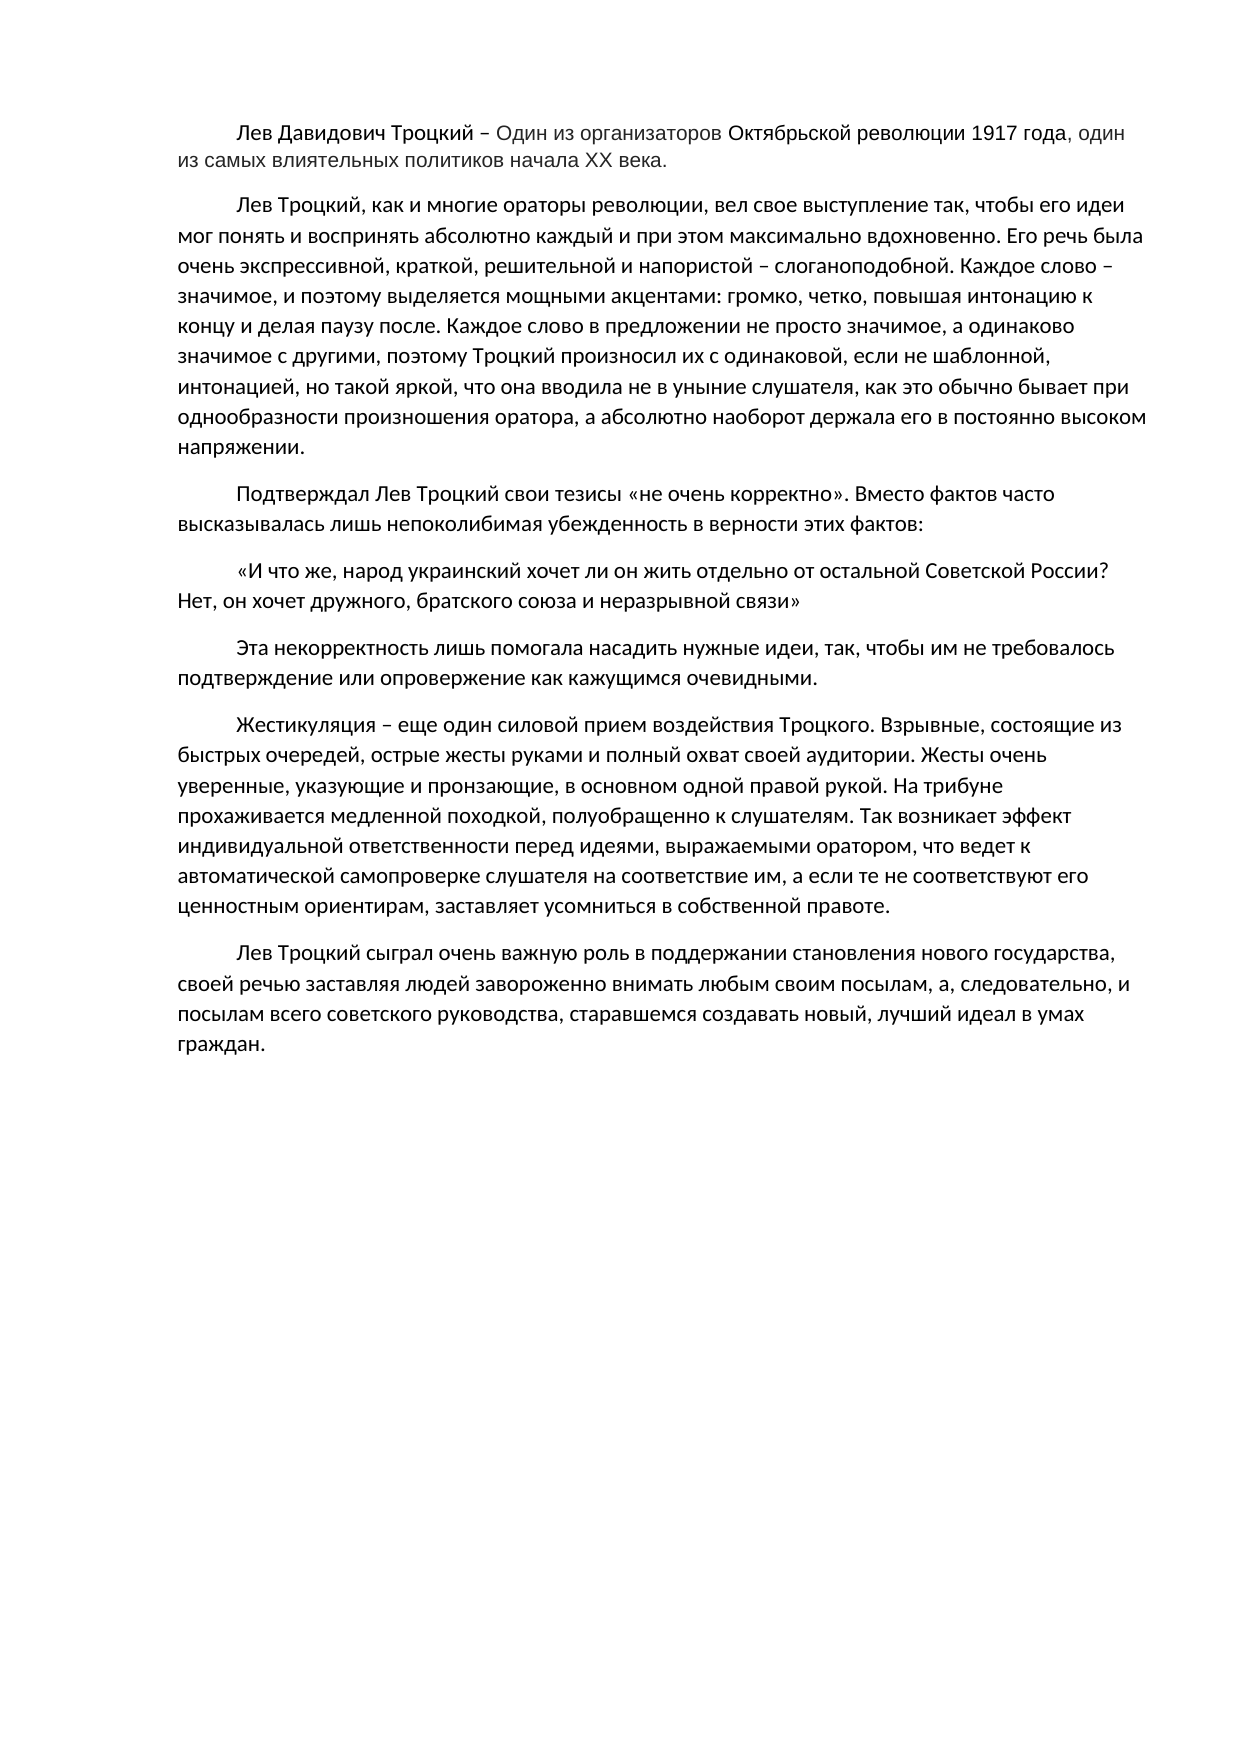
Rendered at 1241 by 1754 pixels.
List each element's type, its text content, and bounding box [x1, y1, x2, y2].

text Лев Давидович Троцкий – Один из организаторов Октябрьской революции 1917 года, один из самых влиятельных политиков начала ХХ века. [177, 118, 1152, 172]
text Лев Троцкий сыграл очень важную роль в поддержании становления нового государства, своей речью заставляя людей завороженно внимать любым своим посылам, а, следовательно, и посылам всего советского руководства, старавшемся создавать новый, лучший идеал в умах граждан. [177, 938, 1152, 1057]
text Лев Троцкий, как и многие ораторы революции, вел свое выступление так, чтобы его идеи мог понять и воспринять абсолютно каждый и при этом максимально вдохновенно. Его речь была очень экспрессивной, краткой, решительной и напористой – слоганоподобной. Каждое слово – значимое, и поэтому выделяется мощными акцентами: громко, четко, повышая интонацию к концу и делая паузу после. Каждое слово в предложении не просто значимое, а одинаково значимое с другими, поэтому Троцкий произносил их с одинаковой, если не шаблонной, интонацией, но такой яркой, что она вводила не в уныние слушателя, как это обычно бывает при однообразности произношения оратора, а абсолютно наоборот держала его в постоянно высоком напряжении. [177, 191, 1152, 460]
text Эта некорректность лишь помогала насадить нужные идеи, так, чтобы им не требовалось подтверждение или опровержение как кажущимся очевидными. [177, 633, 1152, 691]
text Жестикуляция – еще один силовой прием воздействия Троцкого. Взрывные, состоящие из быстрых очередей, острые жесты руками и полный охват своей аудитории. Жесты очень уверенные, указующие и пронзающие, в основном одной правой рукой. На трибуне прохаживается медленной походкой, полуобращенно к слушателям. Так возникает эффект индивидуальной ответственности перед идеями, выражаемыми оратором, что ведет к автоматической самопроверке слушателя на соответствие им, а если те не соответствуют его ценностным ориентирам, заставляет усомниться в собственной правоте. [177, 710, 1152, 919]
text «И что же, народ украинский хочет ли он жить отдельно от остальной Советской России? Нет, он хочет дружного, братского союза и неразрывной связи» [177, 556, 1152, 614]
text Подтверждал Лев Троцкий свои тезисы «не очень корректно». Вместо фактов часто высказывалась лишь непоколибимая убежденность в верности этих фактов: [177, 479, 1152, 537]
